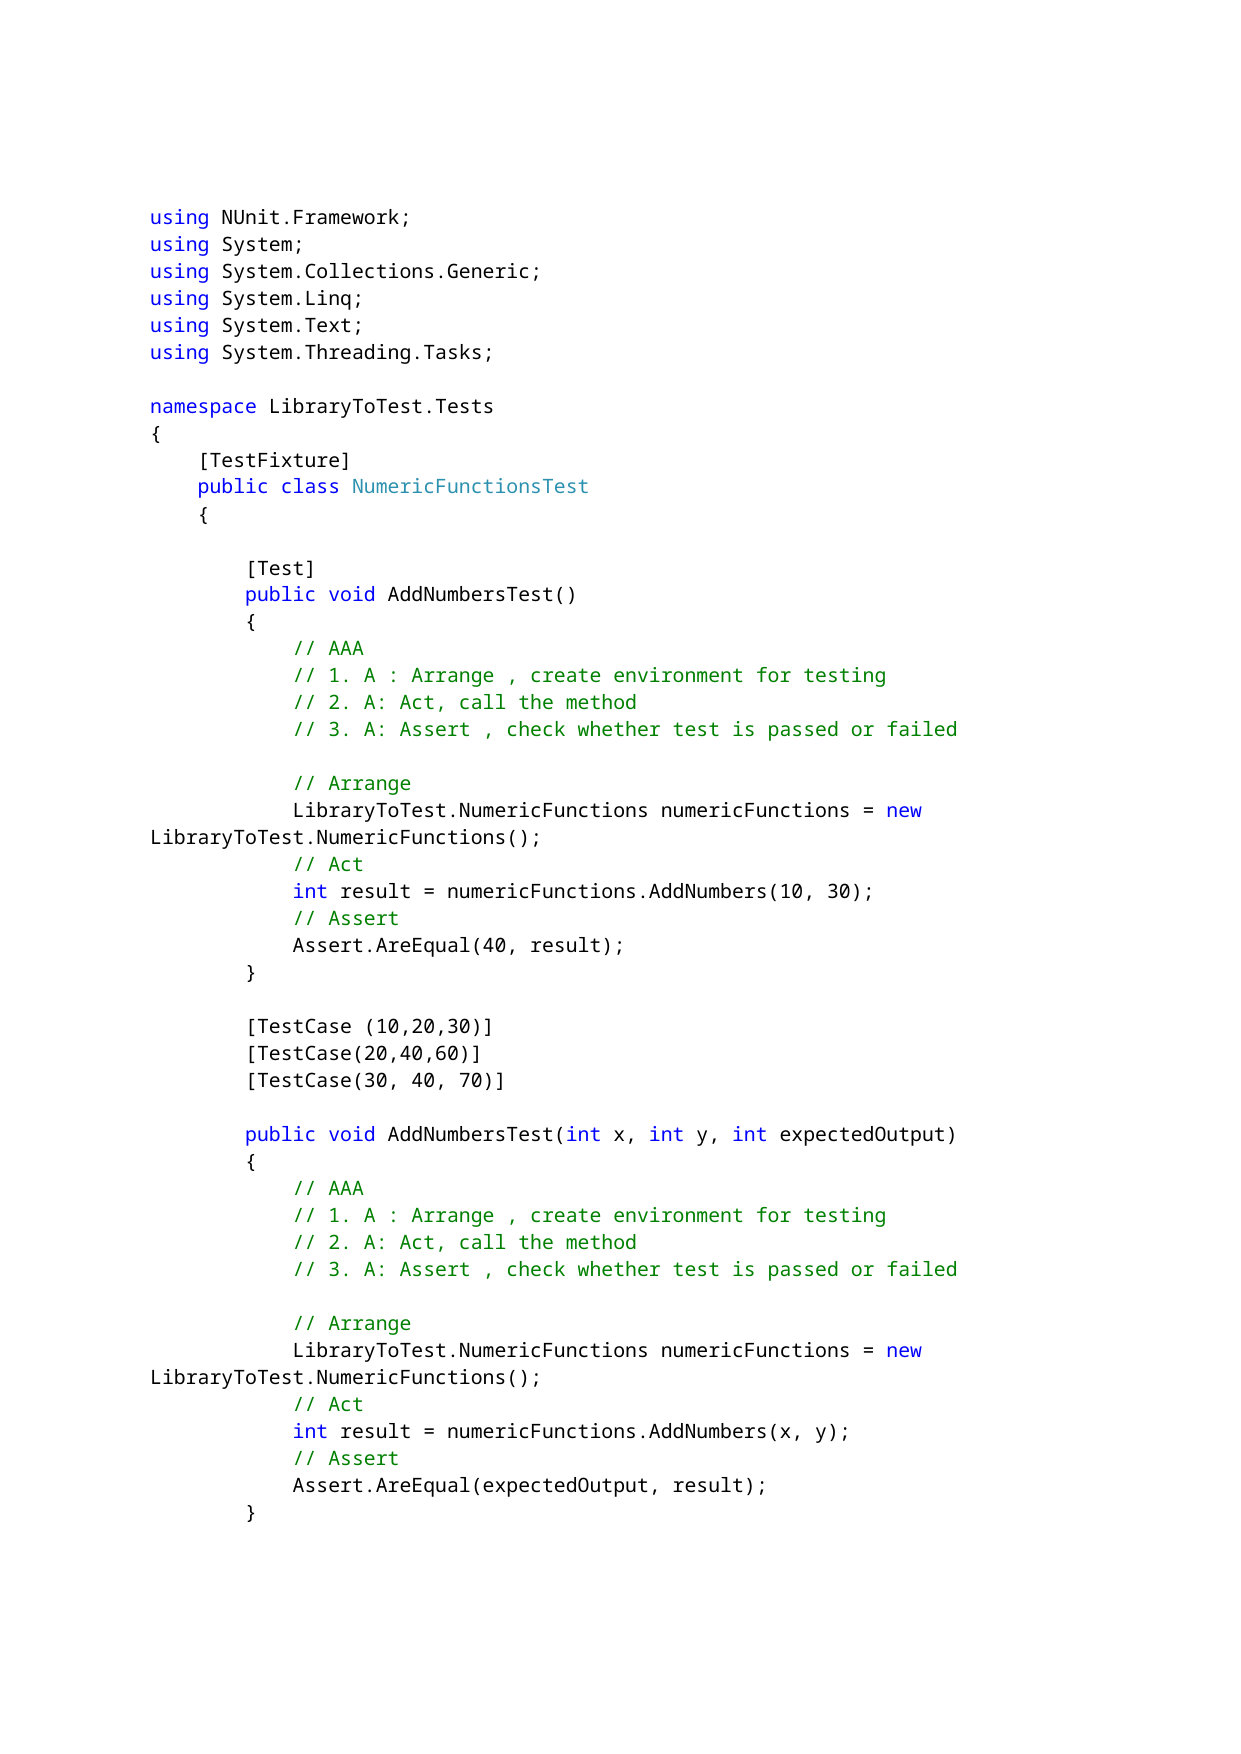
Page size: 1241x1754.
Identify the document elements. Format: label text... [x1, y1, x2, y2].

text using System.Linq; [150, 284, 1090, 311]
text // AAA [150, 1174, 1090, 1201]
text // 1. A : Arrange , create environment for testing [150, 662, 1090, 689]
text // Act [150, 1390, 1090, 1417]
text int result = numericFunctions.AddNumbers(x, y); [150, 1417, 1090, 1444]
text Assert.AreEqual(expectedOutput, result); [150, 1471, 1090, 1498]
text // 1. A : Arrange , create environment for testing [150, 1201, 1090, 1228]
text // AAA [150, 635, 1090, 662]
text { [150, 500, 1090, 527]
text // Assert [150, 904, 1090, 931]
text // Assert [150, 1444, 1090, 1471]
text // Arrange [150, 769, 1090, 797]
text [TestFixture] [150, 446, 1090, 473]
text public class NumericFunctionsTest [150, 473, 1090, 500]
text public void AddNumbersTest() [150, 581, 1090, 608]
text // 3. A: Assert , check whether test is passed or failed [150, 1255, 1090, 1282]
text } [150, 958, 1090, 985]
text [Test] [150, 554, 1090, 581]
text [TestCase(30, 40, 70)] [150, 1066, 1090, 1093]
text // 2. A: Act, call the method [150, 689, 1090, 716]
text using System.Text; [150, 311, 1090, 338]
text { [150, 419, 1090, 446]
text using System.Threading.Tasks; [150, 338, 1090, 365]
text Assert.AreEqual(40, result); [150, 931, 1090, 958]
text using System.Collections.Generic; [150, 257, 1090, 284]
text [TestCase (10,20,30)] [150, 1012, 1090, 1039]
text } [150, 1498, 1090, 1525]
text int result = numericFunctions.AddNumbers(10, 30); [150, 877, 1090, 904]
text using NUnit.Framework; [150, 203, 1090, 230]
text // Act [150, 851, 1090, 877]
text namespace LibraryToTest.Tests [150, 392, 1090, 419]
text [TestCase(20,40,60)] [150, 1039, 1090, 1066]
text // 2. A: Act, call the method [150, 1228, 1090, 1255]
text { [150, 1147, 1090, 1174]
text LibraryToTest.NumericFunctions numericFunctions = new LibraryToTest.NumericFunctions(); [150, 797, 1090, 851]
text // 3. A: Assert , check whether test is passed or failed [150, 716, 1090, 743]
text using System; [150, 230, 1090, 257]
text LibraryToTest.NumericFunctions numericFunctions = new LibraryToTest.NumericFunctions(); [150, 1336, 1090, 1390]
text // Arrange [150, 1309, 1090, 1336]
text { [150, 608, 1090, 635]
text public void AddNumbersTest(int x, int y, int expectedOutput) [150, 1120, 1090, 1147]
